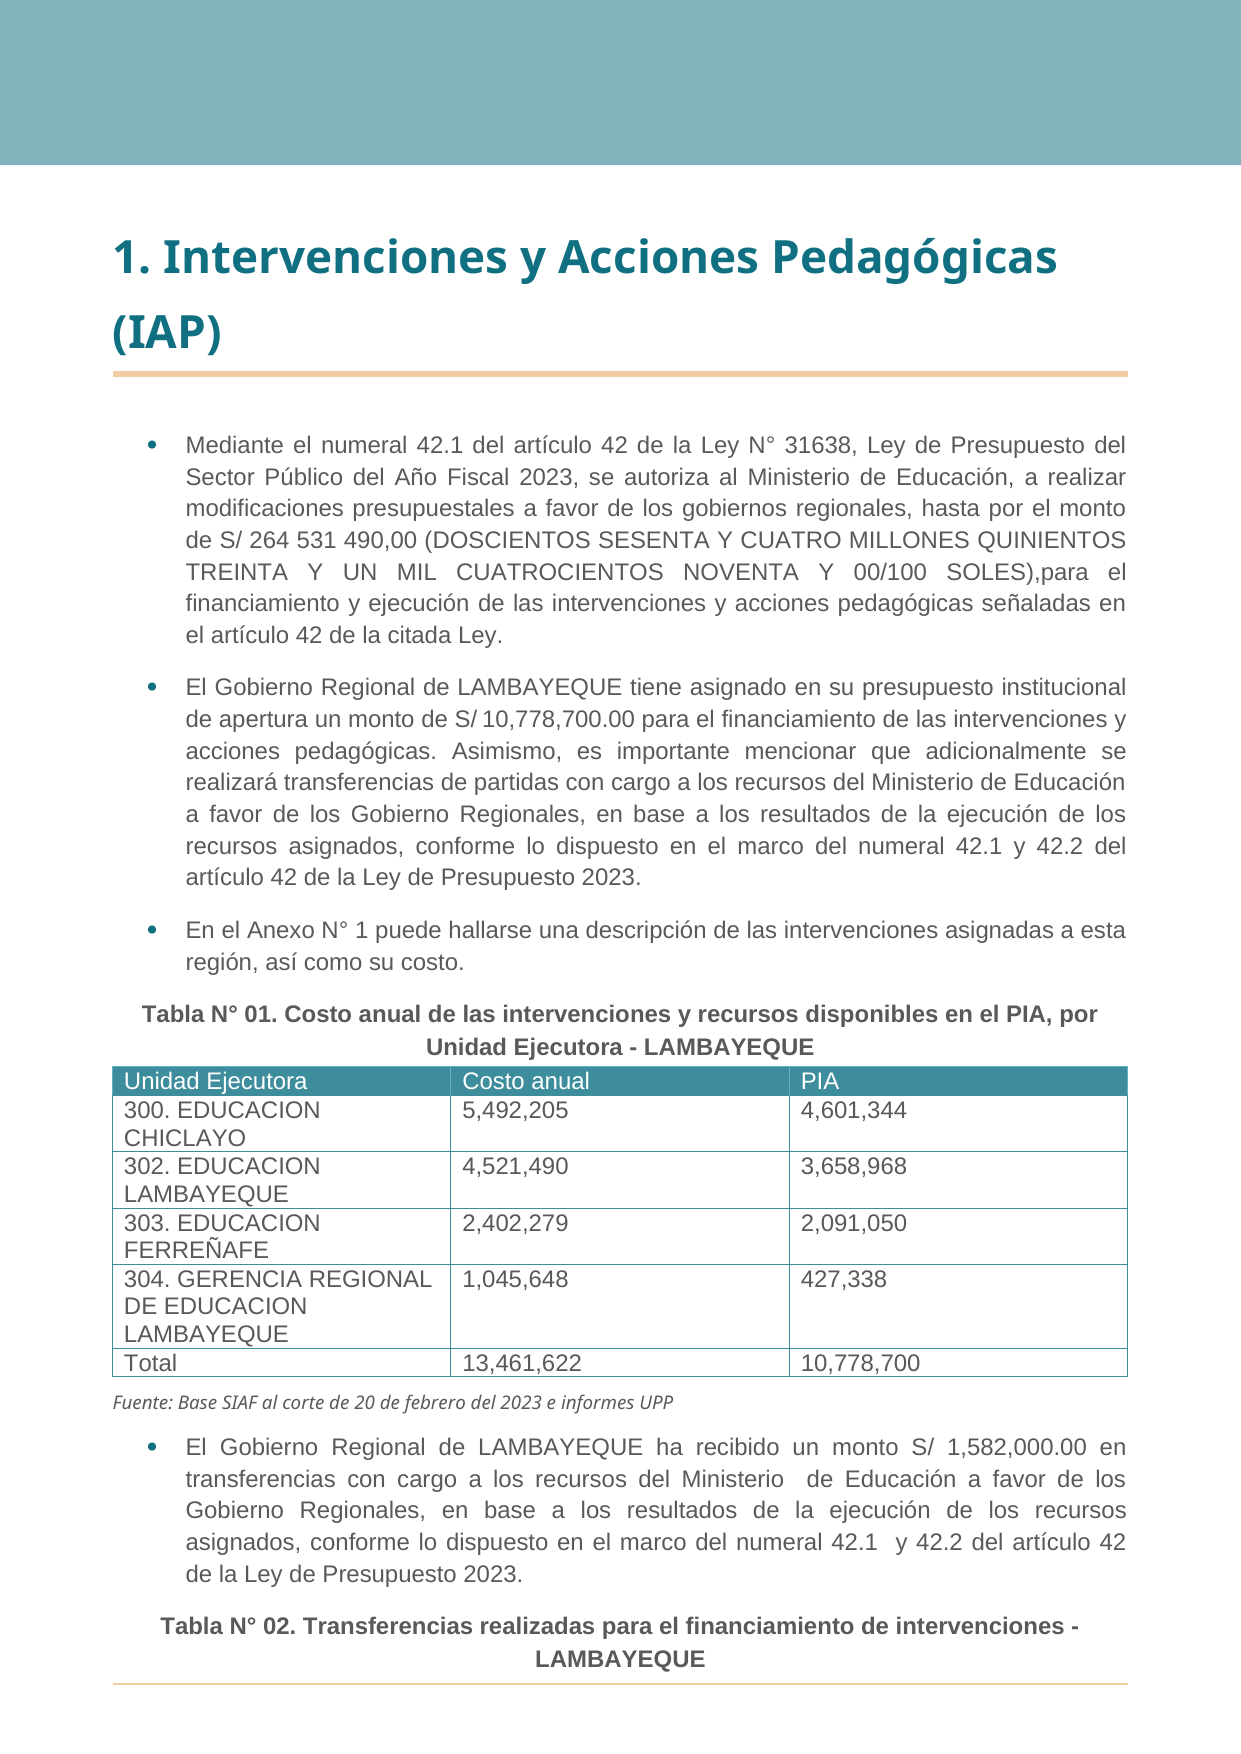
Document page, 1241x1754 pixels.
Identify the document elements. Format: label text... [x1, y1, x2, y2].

table_cell 3,658,968 [790, 1152, 1127, 1207]
table_header Unidad Ejecutora [113, 1067, 450, 1095]
text Fuente: Base SIAF al corte de 20 de febrero del 2023 e informes UPP [112, 1390, 1128, 1415]
table_cell 302. EDUCACION LAMBAYEQUE [113, 1152, 450, 1207]
list En el Anexo N° 1 puede hallarse una descripción de las intervenciones asignadas a esta región, así como su costo. [148, 916, 1128, 975]
table_cell 2,091,050 [790, 1209, 1127, 1264]
table_cell 2,402,279 [451, 1209, 789, 1264]
list El Gobierno Regional de LAMBAYEQUE ha recibido un monto S/ 1,582,000.00 en transferencias con cargo a los recursos del Ministerio de Educación a favor de los Gobierno Regionales, en base a los resultados de la ejecución de los recursos asignados, conforme lo dispuesto en el marco del numeral 42.1 y 42.2 del artículo 42 de la Ley de Presupuesto 2023. [148, 1433, 1128, 1587]
table_header Costo anual [451, 1067, 789, 1095]
table_header PIA [790, 1067, 1127, 1095]
table_cell 4,521,490 [451, 1152, 789, 1207]
text Tabla N° 01. Costo anual de las intervenciones y recursos disponibles en el PIA, por Unidad Ejecutora - LAMBAYEQUE [112, 1000, 1128, 1061]
table_cell 5,492,205 [451, 1096, 789, 1151]
subtitle 1. Intervenciones y Acciones Pedagógicas (IAP) [112, 225, 1128, 377]
table_cell Total [113, 1349, 450, 1376]
text Tabla N° 02. Transferencias realizadas para el financiamiento de intervenciones - LAMBAYEQUE [112, 1612, 1128, 1673]
table_cell 303. EDUCACION FERREÑAFE [113, 1209, 450, 1264]
list Mediante el numeral 42.1 del artículo 42 de la Ley N° 31638, Ley de Presupuesto del Sector Público del Año Fiscal 2023, se autoriza al Ministerio de Educación, a realizar modificaciones presupuestales a favor de los gobiernos regionales, hasta por el monto de S/ 264 531 490,00 (DOSCIENTOS SESENTA Y CUATRO MILLONES QUINIENTOS TREINTA Y UN MIL CUATROCIENTOS NOVENTA Y 00/100 SOLES),para el financiamiento y ejecución de las intervenciones y acciones pedagógicas señaladas en el artículo 42 de la citada Ley. [148, 431, 1128, 648]
table_cell 300. EDUCACION CHICLAYO [113, 1096, 450, 1151]
table_cell 1,045,648 [451, 1265, 789, 1347]
table_cell 13,461,622 [451, 1349, 789, 1376]
table_cell 10,778,700 [790, 1349, 1127, 1376]
table_cell 427,338 [790, 1265, 1127, 1347]
list El Gobierno Regional de LAMBAYEQUE tiene asignado en su presupuesto institucional de apertura un monto de S/ 10,778,700.00 para el financiamiento de las intervenciones y acciones pedagógicas. Asimismo, es importante mencionar que adicionalmente se realizará transferencias de partidas con cargo a los recursos del Ministerio de Educación a favor de los Gobierno Regionales, en base a los resultados de la ejecución de los recursos asignados, conforme lo dispuesto en el marco del numeral 42.1 y 42.2 del artículo 42 de la Ley de Presupuesto 2023. [148, 673, 1128, 891]
table_cell 4,601,344 [790, 1096, 1127, 1151]
table_cell 304. GERENCIA REGIONAL DE EDUCACION LAMBAYEQUE [113, 1265, 450, 1347]
